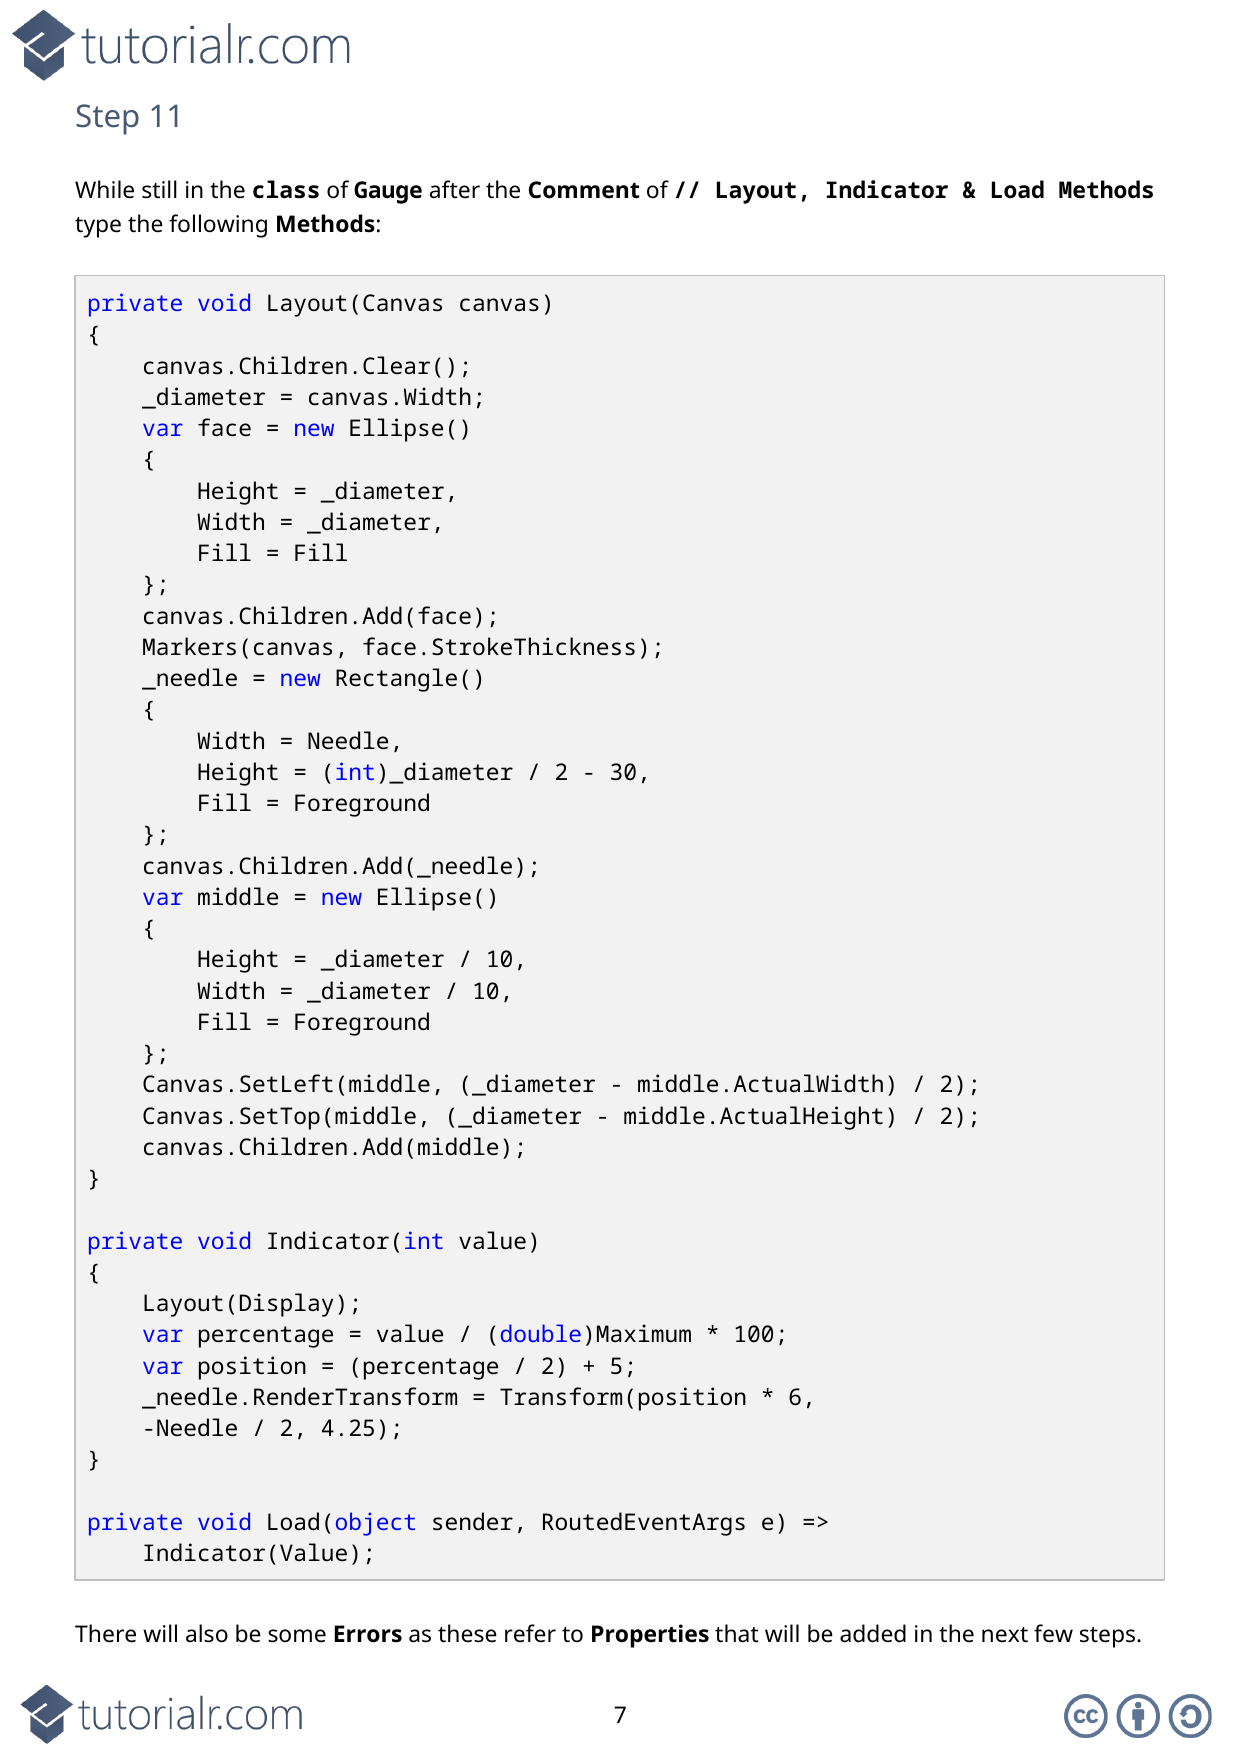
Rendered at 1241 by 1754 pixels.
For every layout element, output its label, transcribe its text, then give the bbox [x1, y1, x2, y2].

picture [1064, 1694, 1212, 1738]
subtitle Step 11 [75, 94, 1165, 137]
picture [17, 1685, 313, 1744]
picture [8, 9, 363, 81]
text There will also be some Errors as these refer to Properties that will be added in the next few steps. [75, 1618, 1165, 1650]
text While still in the class of Gauge after the Comment of // Layout, Indicator & Load Methods type the following Methods: [75, 174, 1165, 239]
